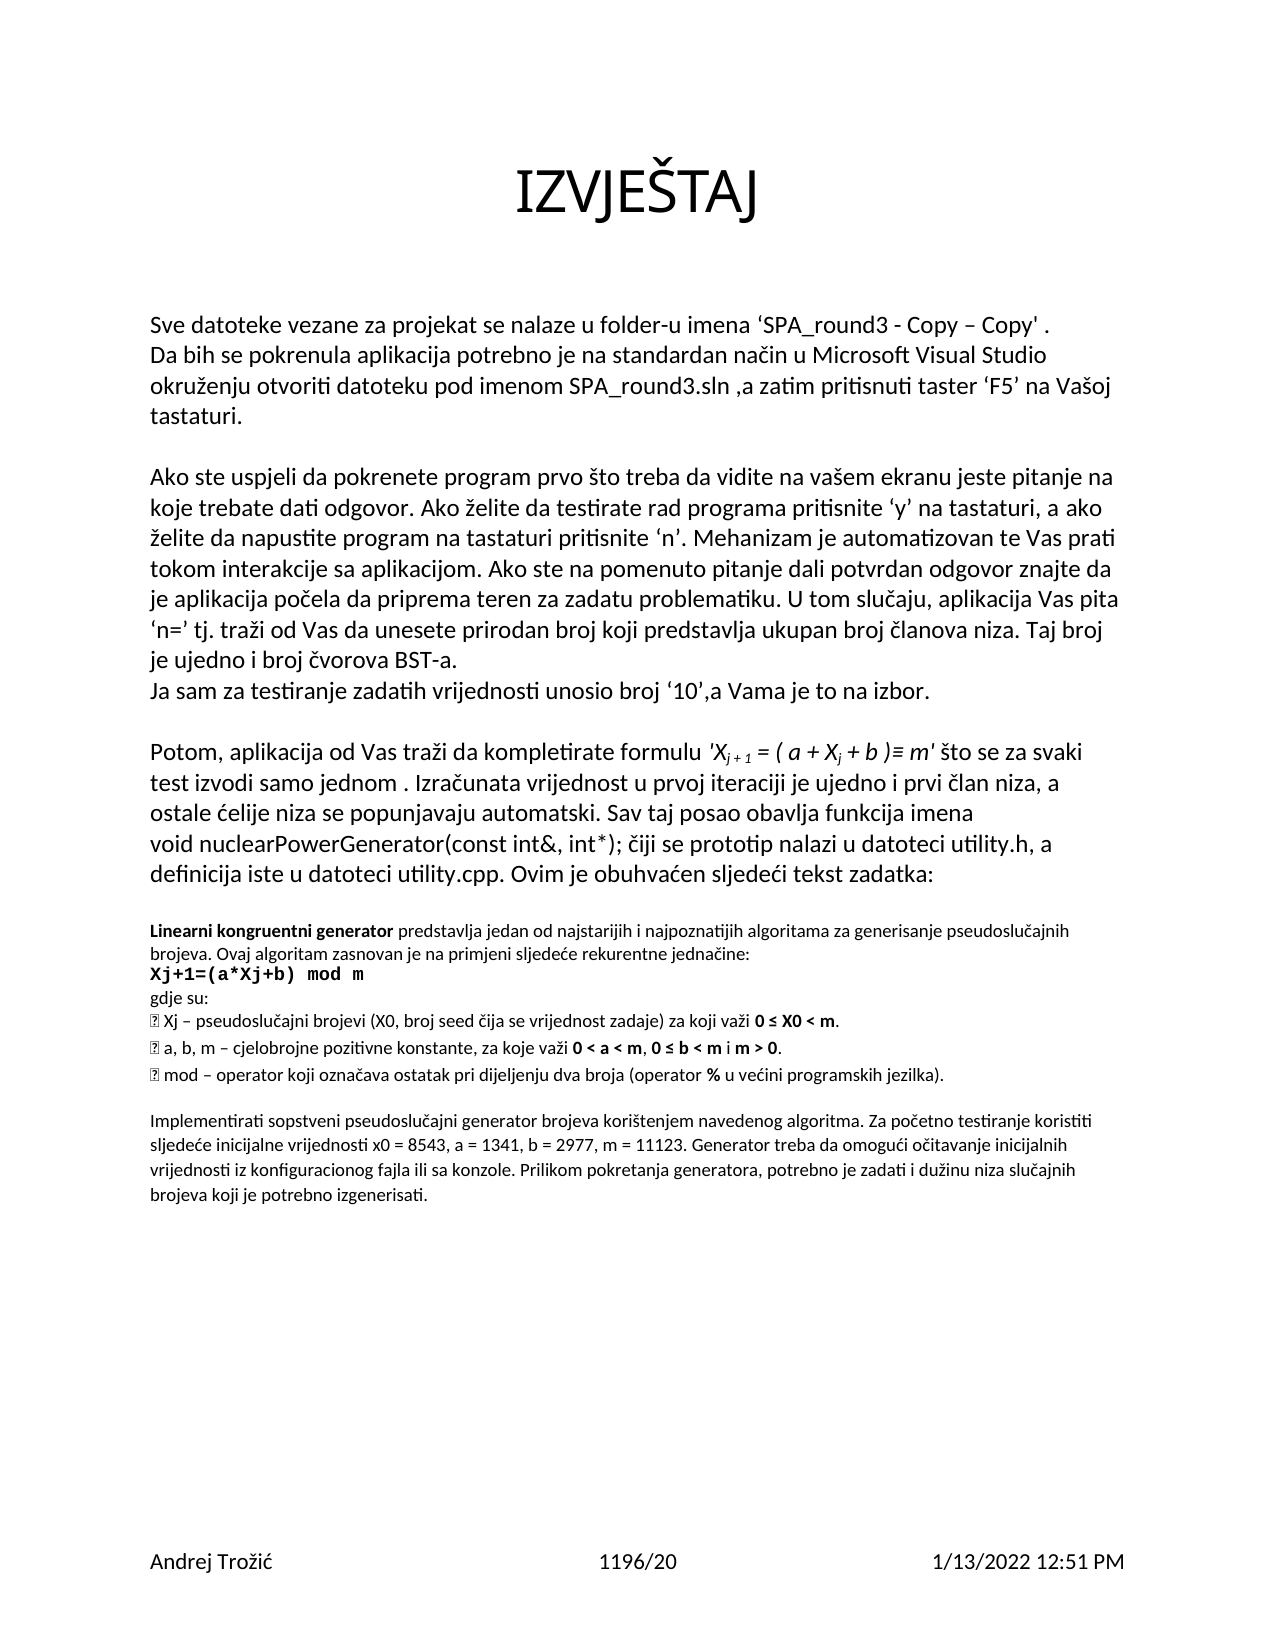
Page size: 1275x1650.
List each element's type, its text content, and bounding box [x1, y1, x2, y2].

text  a, b, m – cjelobrojne pozitivne konstante, za koje važi 0 < a < m, 0 ≤ b < m i m > 0. [150, 1036, 1125, 1059]
text Sve datoteke vezane za projekat se nalaze u folder-u imena ‘SPA_round3 - Copy – Copy' . Da bih se pokrenula aplikacija potrebno je na standardan način u Microsoft Visual Studio okruženju otvoriti datoteku pod imenom SPA_round3.sln ,a zatim pritisnuti taster ‘F5’ na Vašoj tastaturi. Ako ste uspjeli da pokrenete program prvo što treba da vidite na vašem ekranu jeste pitanje na koje trebate dati odgovor. Ako želite da testirate rad programa pritisnite ‘y’ na tastaturi, a ako želite da napustite program na tastaturi pritisnite ‘n’. Mehanizam je automatizovan te Vas prati tokom interakcije sa aplikacijom. Ako ste na pomenuto pitanje dali potvrdan odgovor znajte da je aplikacija počela da priprema teren za zadatu problematiku. U tom slučaju, aplikacija Vas pita ‘n=’ tj. traži od Vas da unesete prirodan broj koji predstavlja ukupan broj članova niza. Taj broj je ujedno i broj čvorova BST-a. Ja sam za testiranje zadatih vrijednosti unosio broj ‘10’,a Vama je to na izbor. Potom, aplikacija od Vas traži da kompletirate formulu 'Xj + 1 = ( a + Xj + b )≡ m' što se za svaki test izvodi samo jednom . Izračunata vrijednost u prvoj iteraciji je ujedno i prvi član niza, a ostale ćelije niza se popunjavaju automatski. Sav taj posao obavlja funkcija imena void nuclearPowerGenerator(const int&, int*); čiji se prototip nalazi u datoteci utility.h, a definicija iste u datoteci utility.cpp. Ovim je obuhvaćen sljedeći tekst zadatka: [150, 309, 1125, 919]
text Implementirati sopstveni pseudoslučajni generator brojeva korištenjem navedenog algoritma. Za početno testiranje koristiti sljedeće inicijalne vrijednosti x0 = 8543, a = 1341, b = 2977, m = 11123. Generator treba da omogući očitavanje inicijalnih vrijednosti iz konfiguracionog fajla ili sa konzole. Prilikom pokretanja generatora, potrebno je zadati i dužinu niza slučajnih brojeva koji je potrebno izgenerisati. [150, 1109, 1125, 1206]
text gdje su: [150, 986, 1125, 1009]
text  Xj – pseudoslučajni brojevi (X0, broj seed čija se vrijednost zadaje) za koji važi 0 ≤ X0 < m. [150, 1009, 1125, 1032]
title IZVJEŠTAJ [150, 150, 1125, 309]
text Xj+1=(a*Xj+b) mod m [150, 965, 1125, 986]
text Linearni kongruentni generator predstavlja jedan od najstarijih i najpoznatijih algoritama za generisanje pseudoslučajnih brojeva. Ovaj algoritam zasnovan je na primjeni sljedeće rekurentne jednačine: [150, 919, 1125, 965]
text  mod – operator koji označava ostatak pri dijeljenju dva broja (operator % u većini programskih jezilka). [150, 1063, 1125, 1086]
